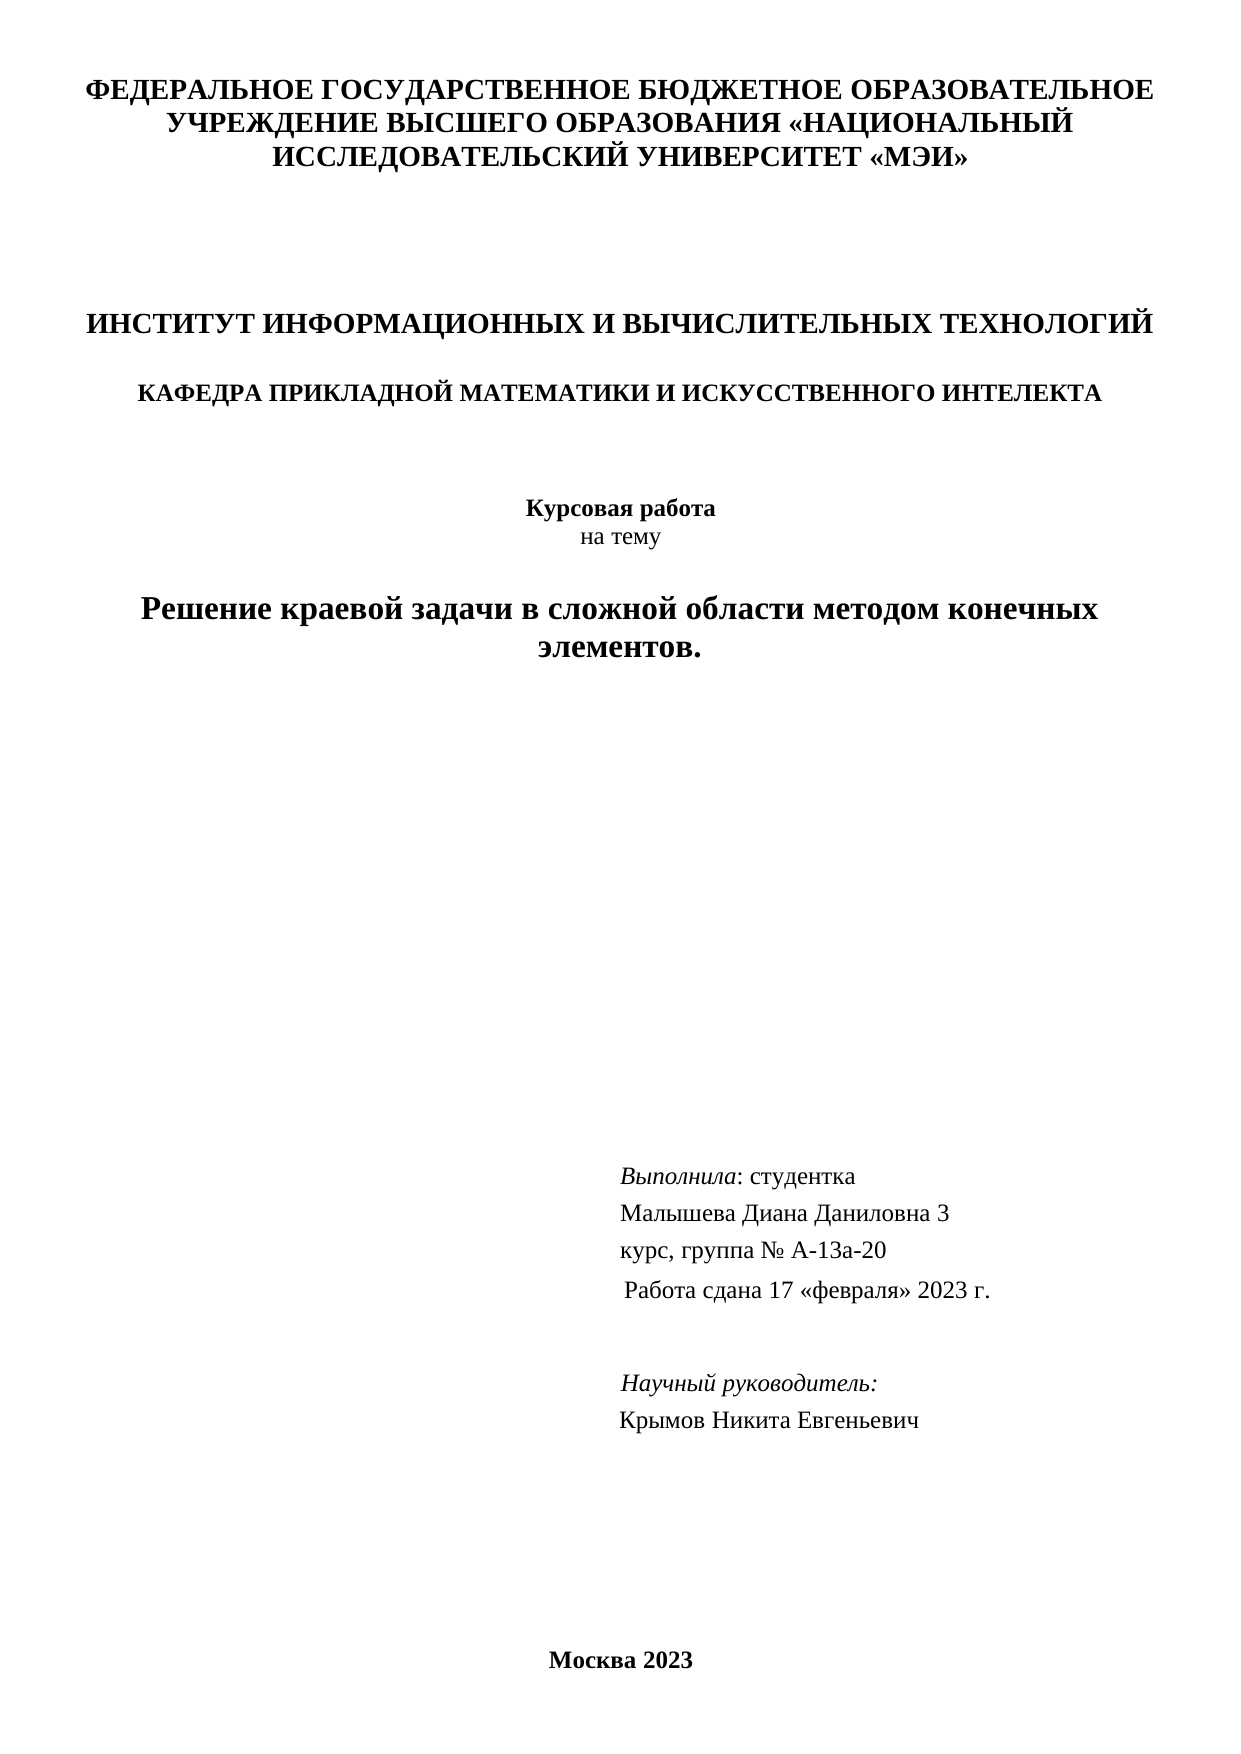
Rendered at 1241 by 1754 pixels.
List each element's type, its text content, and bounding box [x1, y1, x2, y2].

text ФЕДЕРАЛЬНОЕ ГОСУДАРСТВЕННОЕ БЮДЖЕТНОЕ ОБРАЗОВАТЕЛЬНОЕ УЧРЕЖДЕНИЕ ВЫСШЕГО ОБРАЗОВАНИЯ «НАЦИОНАЛЬНЫЙ [64, 73, 1175, 139]
text на тему [64, 522, 1177, 550]
table_header Выполнила: студентка Малышева Диана Даниловна 3 курс, группа № А-13а-20 Работа сдана 17 «февраля» 2023 г. [597, 1161, 1131, 1364]
text Курсовая работа [64, 493, 1177, 522]
text КАФЕДРА ПРИКЛАДНОЙ МАТЕМАТИКИ И ИСКУССТВЕННОГО ИНТЕЛЕКТА [64, 378, 1175, 407]
title Решение краевой задачи в сложной области методом конечных элементов. [64, 588, 1175, 665]
table_cell Научный руководитель: Крымов Никита Евгеньевич [597, 1364, 1131, 1526]
text ИССЛЕДОВАТЕЛЬСКИЙ УНИВЕРСИТЕТ «МЭИ» [64, 139, 1176, 173]
text ИНСТИТУТ ИНФОРМАЦИОННЫХ И ВЫЧИСЛИТЕЛЬНЫХ ТЕХНОЛОГИЙ [64, 306, 1175, 340]
text Москва 2023 [64, 1645, 1177, 1674]
